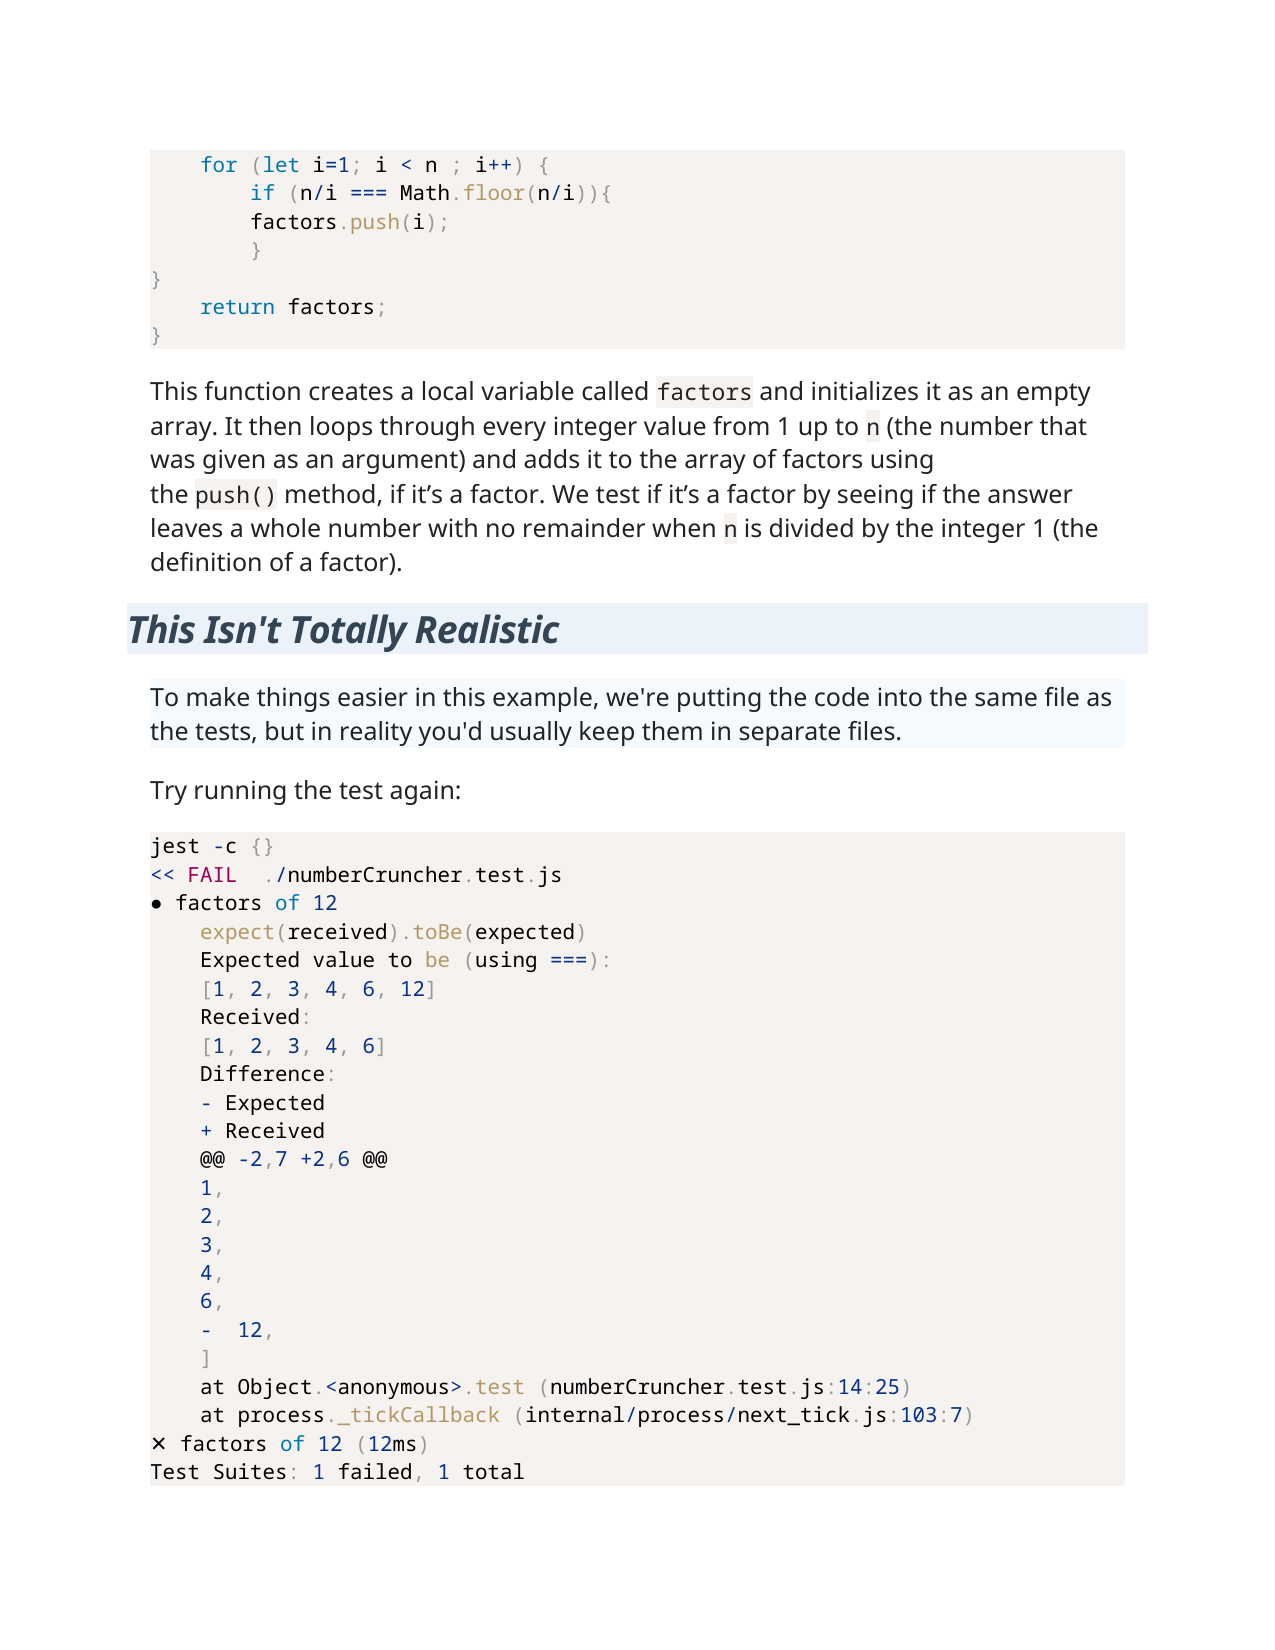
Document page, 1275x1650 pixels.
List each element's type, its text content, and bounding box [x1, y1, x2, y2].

text Difference: [150, 1059, 1125, 1088]
text ✕ factors of 12 (12ms) [150, 1429, 1125, 1457]
text at process._tickCallback (internal/process/next_tick.js:103:7) [150, 1400, 1125, 1429]
text return factors; [150, 292, 1125, 321]
text 2, [150, 1201, 1125, 1230]
text [1, 2, 3, 4, 6] [150, 1031, 1125, 1059]
text at Object.<anonymous>.test (numberCruncher.test.js:14:25) [150, 1372, 1125, 1400]
text 3, [150, 1230, 1125, 1258]
text if (n/i === Math.floor(n/i)){ [150, 178, 1125, 207]
text } [150, 321, 1125, 349]
text Try running the test again: [150, 773, 1125, 807]
text This function creates a local variable called factors and initializes it as an empty array. It then loops through every integer value from 1 up to n (the number that was given as an argument) and adds it to the array of factors using the push() method, if it’s a factor. We test if it’s a factor by seeing if the answer leaves a whole number with no remainder when n is divided by the integer 1 (the definition of a factor). [150, 374, 1125, 578]
text To make things easier in this example, we're putting the code into the same file as the tests, but in reality you'd usually keep them in separate files. [150, 679, 1125, 748]
text [1, 2, 3, 4, 6, 12] [150, 974, 1125, 1002]
text } [150, 235, 1125, 264]
text @@ -2,7 +2,6 @@ [150, 1144, 1125, 1173]
text } [150, 264, 1125, 292]
text - Expected [150, 1088, 1125, 1116]
text Test Suites: 1 failed, 1 total [150, 1457, 1125, 1486]
subtitle This Isn't Totally Realistic [127, 603, 1148, 654]
text ● factors of 12 [150, 888, 1125, 917]
text 4, [150, 1258, 1125, 1287]
text factors.push(i); [150, 207, 1125, 235]
text - 12, [150, 1315, 1125, 1343]
text jest -c {} [150, 832, 1125, 860]
text for (let i=1; i < n ; i++) { [150, 150, 1125, 178]
text 1, [150, 1173, 1125, 1201]
text Received: [150, 1002, 1125, 1031]
text ] [150, 1343, 1125, 1372]
text expect(received).toBe(expected) [150, 917, 1125, 945]
text + Received [150, 1116, 1125, 1144]
text << FAIL ./numberCruncher.test.js [150, 860, 1125, 888]
text 6, [150, 1287, 1125, 1315]
text Expected value to be (using ===): [150, 945, 1125, 974]
